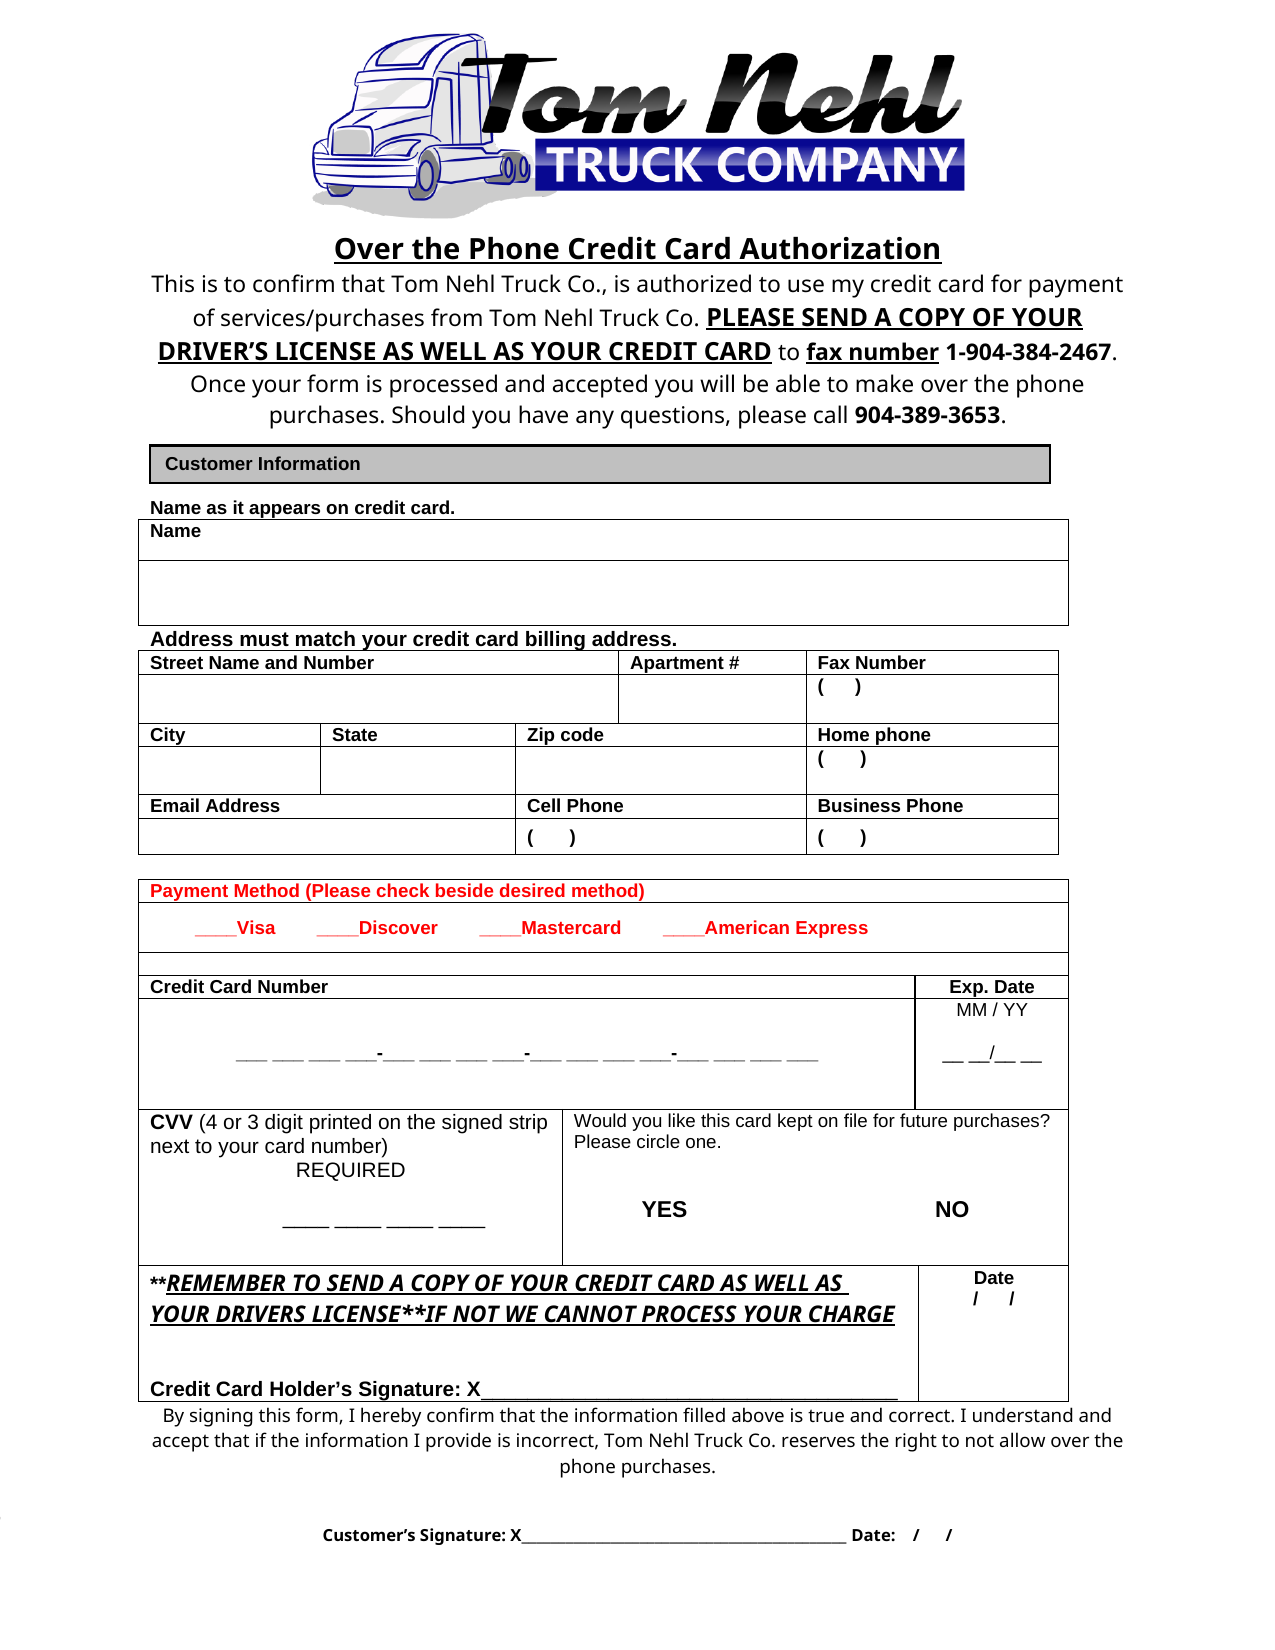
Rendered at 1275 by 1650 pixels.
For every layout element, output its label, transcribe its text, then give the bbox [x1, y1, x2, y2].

table_cell Email Address [139, 795, 515, 818]
table_cell Home phone [807, 724, 1058, 746]
text Customer’s Signature: X____________________________________________ Date: / / [150, 1523, 1125, 1546]
table_cell MM / YY __ __/__ __ [916, 999, 1068, 1109]
table_header Street Name and Number [139, 651, 618, 673]
table_cell [139, 747, 320, 793]
title Over the Phone Credit Card Authorization [150, 229, 1125, 268]
table_header Apartment # [619, 651, 806, 673]
table_cell ( ) [516, 819, 806, 854]
picture [303, 23, 972, 229]
table_cell [139, 953, 1068, 975]
table_cell Cell Phone [516, 795, 806, 818]
text This is to confirm that Tom Nehl Truck Co., is authorized to use my credit card for payment of services/purchases from Tom Nehl Truck Co. PLEASE SEND A COPY OF YOUR DRIVER’S LICENSE AS WELL AS YOUR CREDIT CARD to fax number 1-904-384-2467. Once your form is processed and accepted you will be able to make over the phone purchases. Should you have any questions, please call 904-389-3653. [150, 268, 1125, 430]
table_cell ( ) [807, 819, 1058, 854]
table_cell ___ ___ ___ ___-___ ___ ___ ___-___ ___ ___ ___-___ ___ ___ ___ [139, 999, 914, 1109]
table_cell CVV (4 or 3 digit printed on the signed strip next to your card number) REQUIRED ____ ____ ____ ____ [139, 1110, 562, 1265]
table_header Fax Number [807, 651, 1058, 673]
table_cell ( ) [807, 675, 1058, 723]
table_cell ____Visa ____Discover ____Mastercard ____American Express [139, 903, 1068, 952]
table_cell [139, 561, 1068, 625]
table_cell [516, 747, 806, 793]
table_cell Would you like this card kept on file for future purchases? Please circle one. YES NO [563, 1110, 1068, 1265]
table_header Name [139, 520, 1068, 560]
text By signing this form, I hereby confirm that the information filled above is true and correct. I understand and accept that if the information I provide is incorrect, Tom Nehl Truck Co. reserves the right to not allow over the phone purchases. [150, 1402, 1125, 1478]
table_cell [139, 819, 515, 854]
table_cell [321, 747, 515, 793]
table_cell City [139, 724, 320, 746]
table_cell State [321, 724, 515, 746]
table_cell [619, 675, 806, 723]
text Address must match your credit card billing address. [150, 626, 1125, 650]
table_header Payment Method (Please check beside desired method) [139, 880, 1068, 902]
text Name as it appears on credit card. [150, 497, 1125, 518]
table_cell Business Phone [807, 795, 1058, 818]
table_cell Date / / [919, 1266, 1068, 1401]
table_cell **REMEMBER TO SEND A COPY OF YOUR CREDIT CARD AS WELL AS YOUR DRIVERS LICENSE**IF NOT WE CANNOT PROCESS YOUR CHARGE Credit Card Holder’s Signature: X____________________________________ [139, 1266, 918, 1401]
table_cell Credit Card Number [139, 976, 914, 997]
table_cell [139, 675, 618, 723]
table_cell Exp. Date [916, 976, 1068, 997]
table_cell ( ) [807, 747, 1058, 793]
table_cell Zip code [516, 724, 806, 746]
